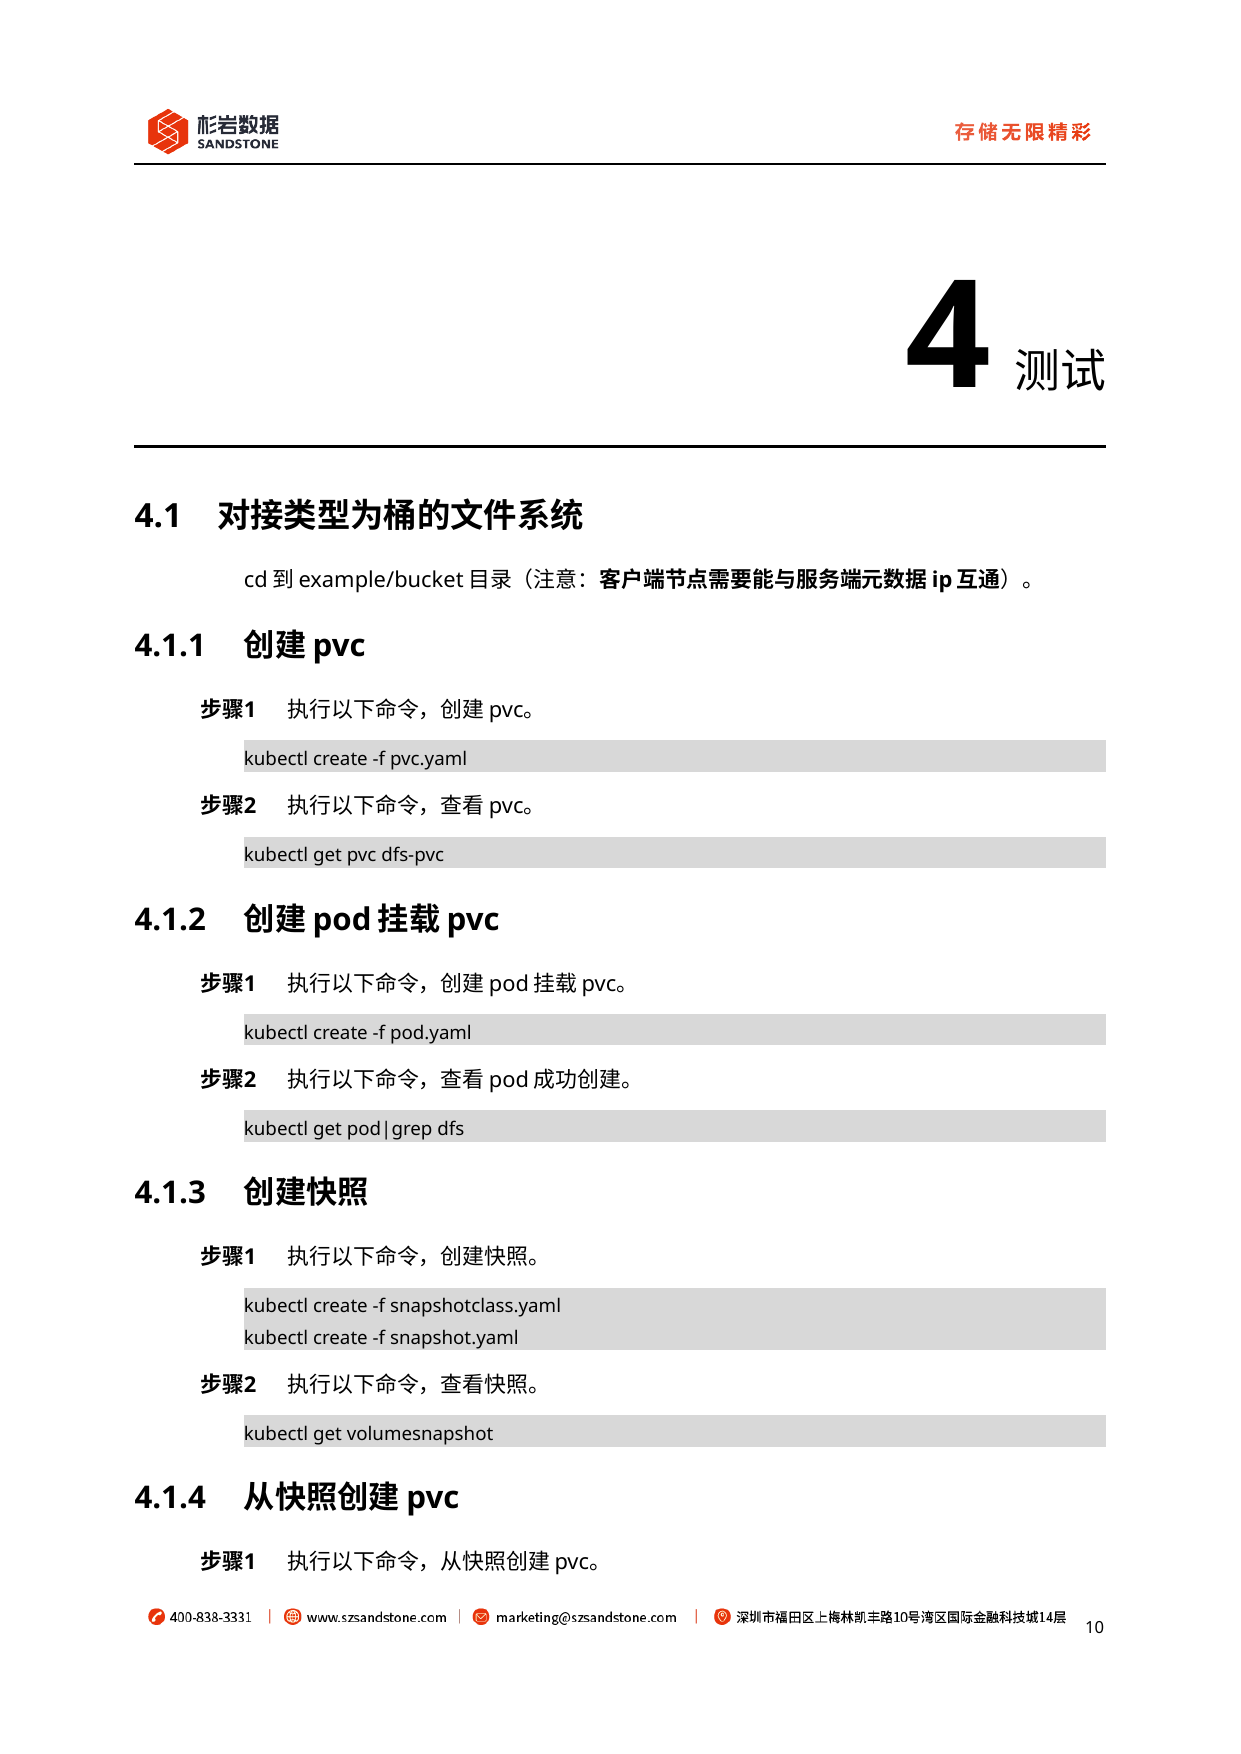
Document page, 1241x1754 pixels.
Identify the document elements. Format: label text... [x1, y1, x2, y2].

text 执行以下命令，查看pvc。 [200, 788, 1106, 820]
text kubectl create -f snapshot.yaml [244, 1319, 1106, 1350]
text kubectl get pod|grep dfs [244, 1110, 1106, 1142]
text kubectl get volumesnapshot [244, 1415, 1106, 1447]
picture [144, 101, 1096, 161]
text kubectl create -f snapshotclass.yaml [244, 1288, 1106, 1319]
text 执行以下命令，查看快照。 [200, 1367, 1106, 1399]
list 执行以下命令，创建pod挂载pvc。 [200, 965, 1106, 998]
text 对接类型为桶的文件系统 [134, 480, 1106, 545]
text 创建快照 [134, 1158, 1106, 1223]
list 执行以下命令，从快照创建pvc。 [200, 1544, 1106, 1577]
list 执行以下命令，创建pvc。 [200, 692, 1106, 724]
picture [134, 1598, 1085, 1634]
text 创建pvc [134, 610, 1106, 675]
text 从快照创建pvc [134, 1463, 1106, 1528]
text cd到example/bucket目录（注意：客户端节点需要能与服务端元数据ip互通）。 [244, 562, 1106, 594]
text kubectl create -f pvc.yaml [244, 740, 1106, 772]
text kubectl get pvc dfs-pvc [244, 837, 1106, 868]
text 测试 [134, 215, 1106, 445]
text 执行以下命令，查看pod成功创建。 [200, 1062, 1106, 1094]
text 创建pod挂载pvc [134, 884, 1106, 949]
text kubectl create -f pod.yaml [244, 1014, 1106, 1045]
list 执行以下命令，创建快照。 [200, 1239, 1106, 1272]
